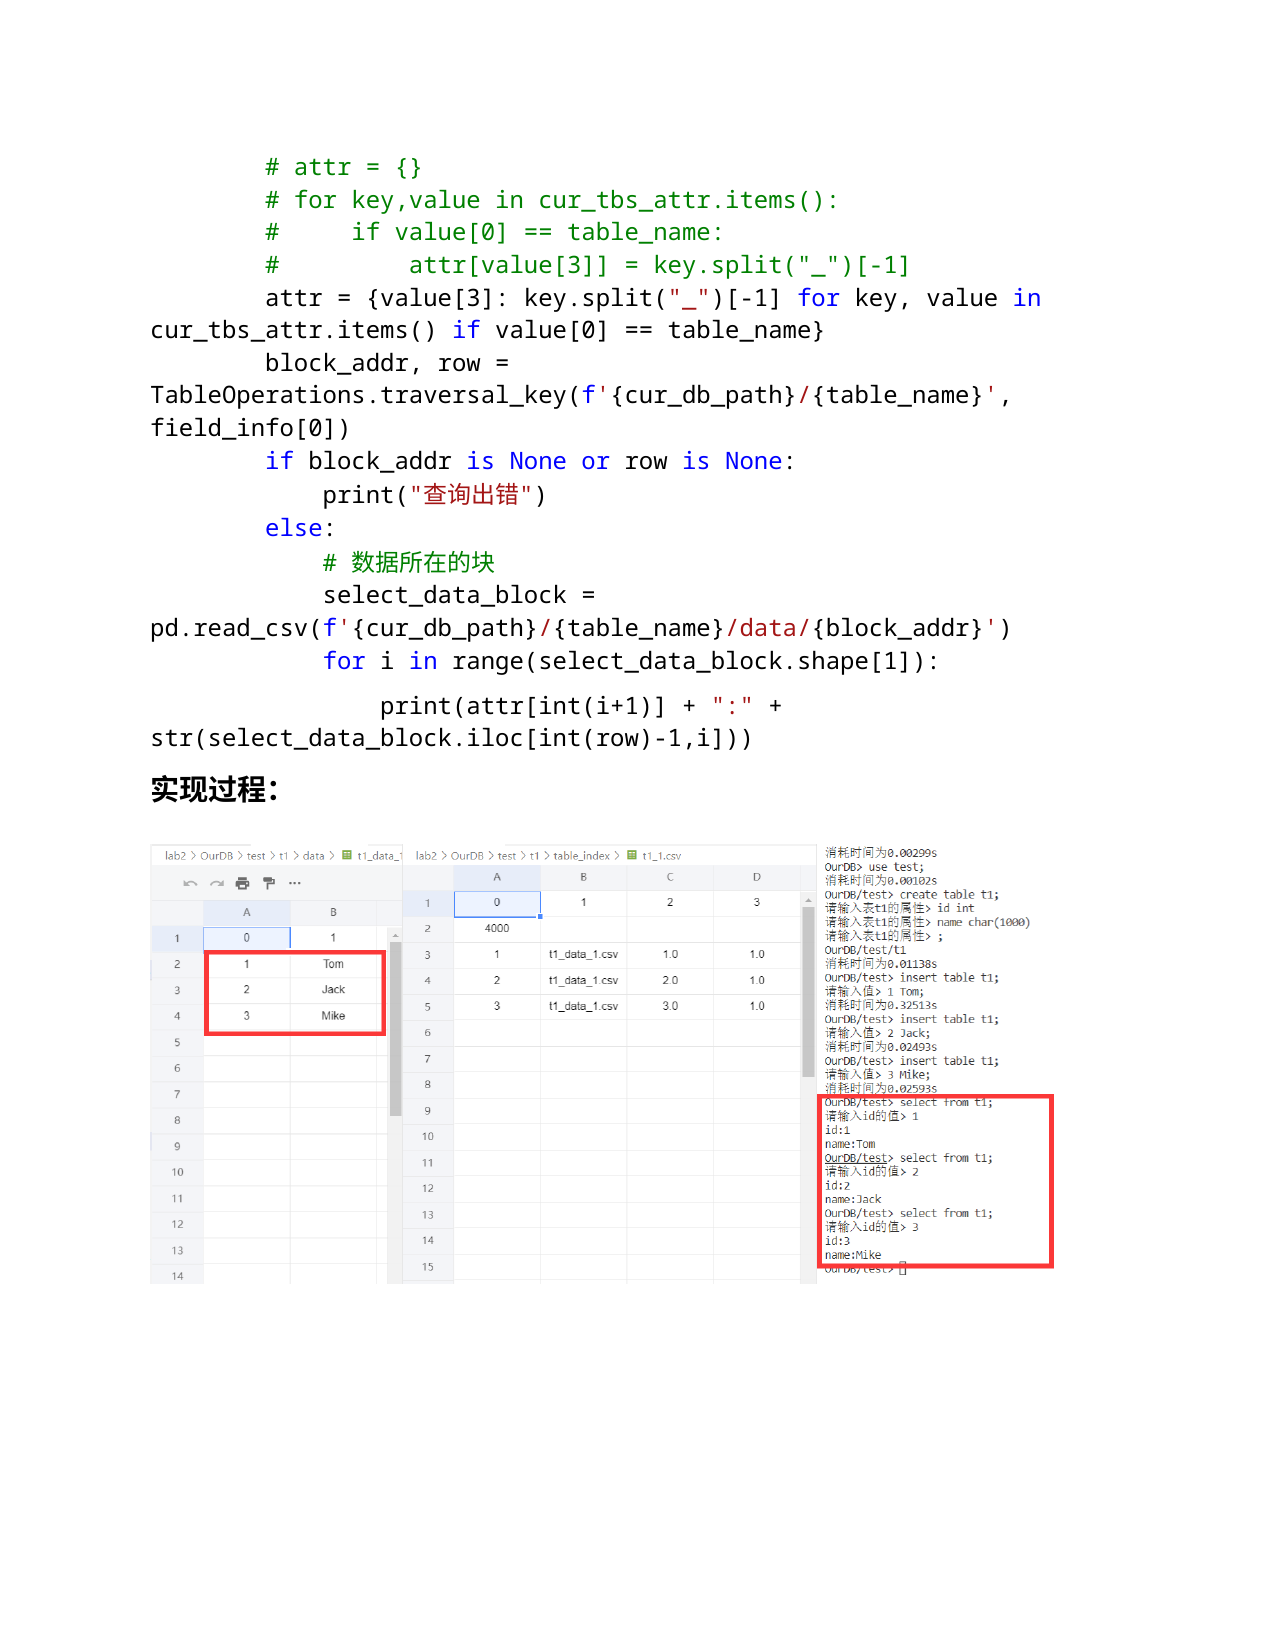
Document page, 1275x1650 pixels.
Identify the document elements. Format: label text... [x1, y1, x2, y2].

text for i in range(select_data_block.shape[1]): [150, 643, 1125, 676]
text # for key,value in cur_tbs_attr.items(): [150, 183, 1125, 215]
text if block_addr is None or row is None: [150, 443, 1125, 476]
text # attr[value[3]] = key.split("_")[-1] [150, 248, 1125, 280]
text else: [150, 511, 1125, 543]
subtitle 实现过程： [150, 766, 1125, 808]
text # 数据所在的块 [150, 543, 1125, 578]
picture [150, 844, 1125, 1284]
text # if value[0] == table_name: [150, 215, 1125, 248]
text # attr = {} [150, 150, 1125, 183]
text block_addr, row = TableOperations.traversal_key(f'{cur_db_path}/{table_name}', field_info[0]) [150, 346, 1125, 443]
text print("查询出错") [150, 476, 1125, 511]
text attr = {value[3]: key.split("_")[-1] for key, value in cur_tbs_attr.items() if value[0] == table_name} [150, 280, 1125, 346]
text select_data_block = pd.read_csv(f'{cur_db_path}/{table_name}/data/{block_addr}') [150, 578, 1125, 643]
text print(attr[int(i+1)] + ":" + str(select_data_block.iloc[int(row)-1,i])) [150, 688, 1125, 754]
